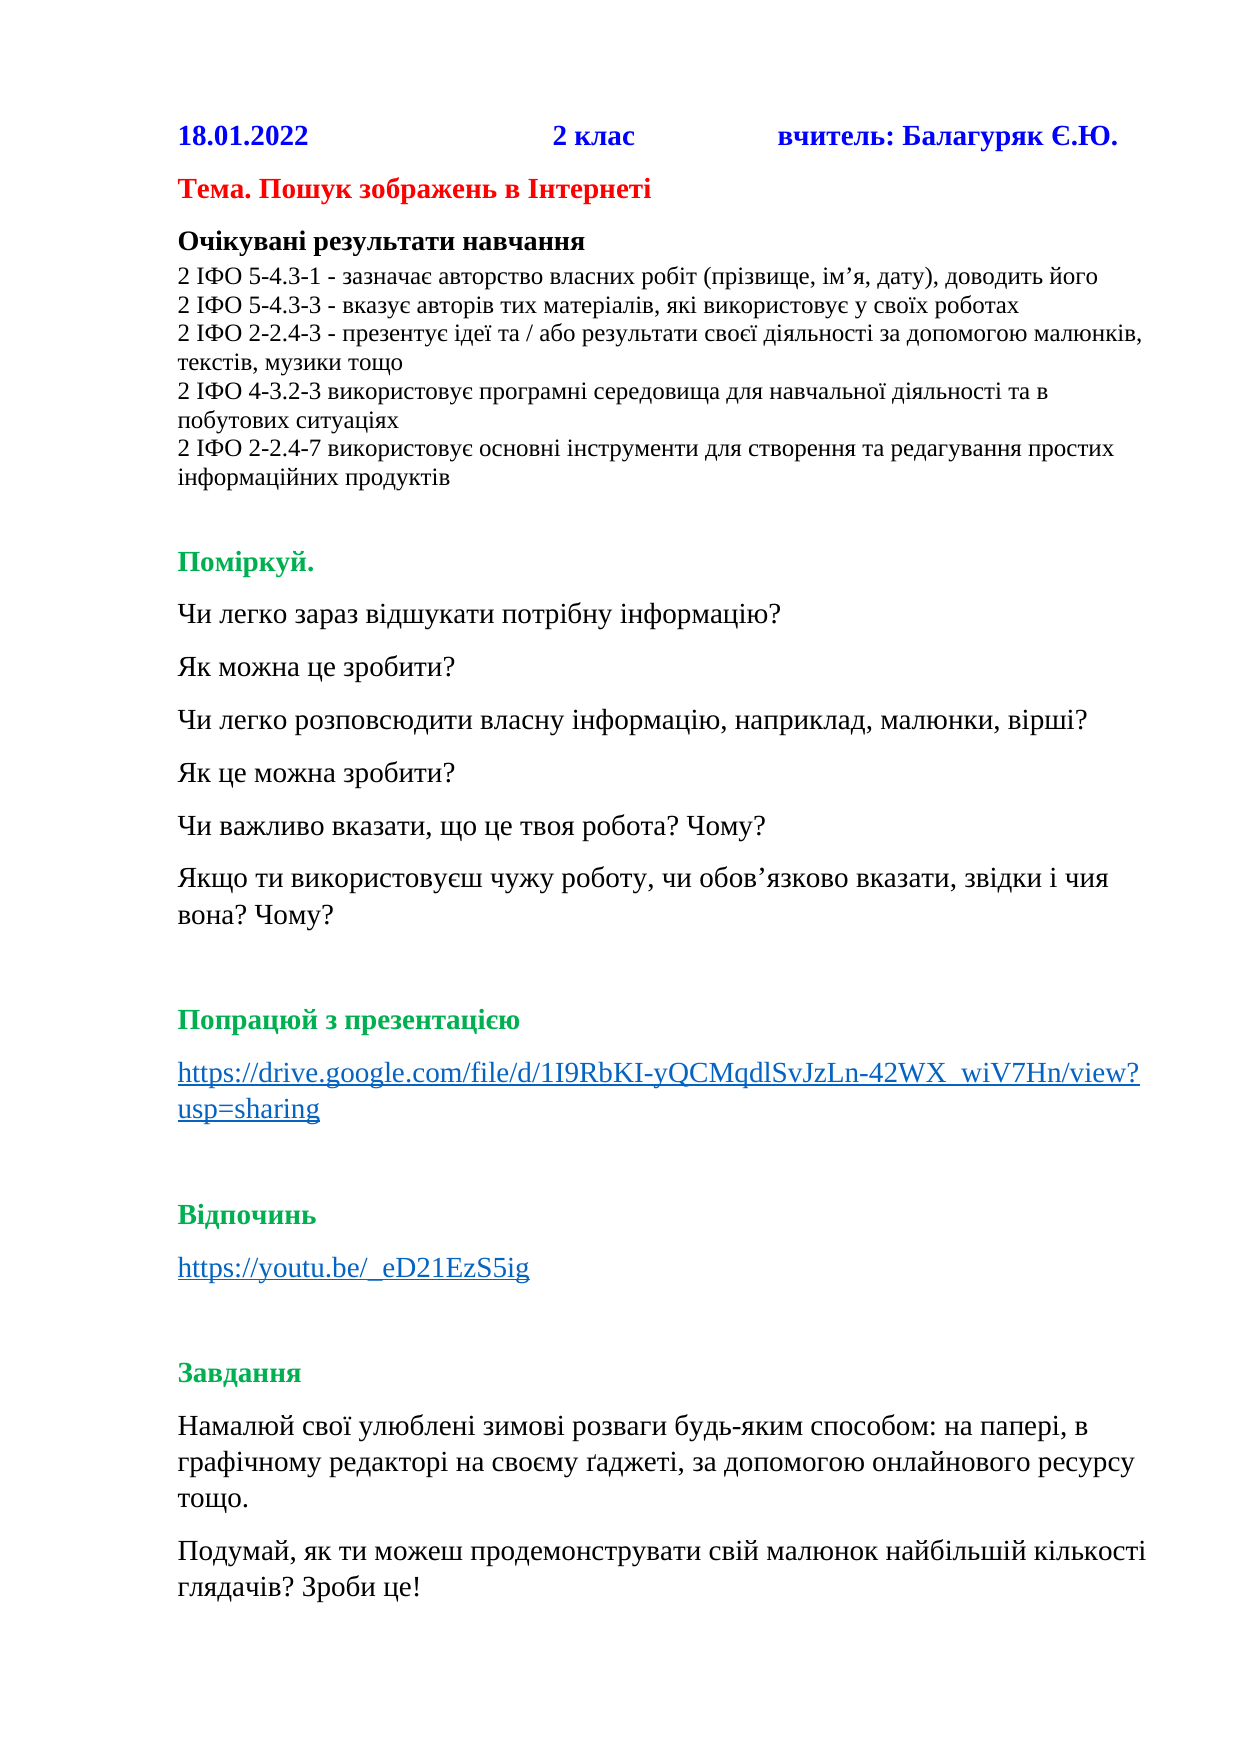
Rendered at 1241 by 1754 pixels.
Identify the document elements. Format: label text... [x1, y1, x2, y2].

text https://youtu.be/_eD21EzS5ig [177, 1250, 1152, 1283]
text Тема. Пошук зображень в Інтернеті [177, 171, 1152, 204]
text Завдання [177, 1355, 1152, 1389]
text Якщо ти використовуєш чужу роботу, чи обов’язково вказати, звідки і чия вона? Чому? [177, 861, 1152, 930]
text Відпочинь [177, 1197, 1152, 1231]
text Як це можна зробити? [177, 755, 1152, 788]
text 2 ІФО 5-4.3-3 - вказує авторів тих матеріалів, які використовує у своїх роботах [177, 290, 1152, 318]
text 2 ІФО 4-3.2-3 використовує програмні середовища для навчальної діяльності та в побутових ситуаціях [177, 376, 1152, 433]
text 2 ІФО 5-4.3-1 - зазначає авторство власних робіт (прізвище, ім’я, дату), доводить його [177, 261, 1152, 290]
text Поміркуй. [177, 544, 1152, 577]
text Чи важливо вказати, що це твоя робота? Чому? [177, 808, 1152, 841]
text Очікувані результати навчання [177, 224, 1152, 256]
text 2 ІФО 2-2.4-3 - презентує ідеї та / або результати своєї діяльності за допомогою малюнків, текстів, музики тощо [177, 318, 1152, 376]
text Як можна це зробити? [177, 649, 1152, 683]
text Подумай, як ти можеш продемонструвати свій малюнок найбільшій кількості глядачів? Зроби це! [177, 1533, 1152, 1603]
text 18.01.2022 2 клас вчитель: Балагуряк Є.Ю. [177, 118, 1152, 152]
text Попрацюй з презентацією [177, 1002, 1152, 1036]
text 2 ІФО 2-2.4-7 використовує основні інструменти для створення та редагування простих інформаційних продуктів [177, 433, 1152, 491]
text Чи легко розповсюдити власну інформацію, наприклад, малюнки, вірші? [177, 702, 1152, 736]
text Намалюй свої улюблені зимові розваги будь-яким способом: на папері, в графічному редакторі на своєму ґаджеті, за допомогою онлайнового ресурсу тощо. [177, 1408, 1152, 1514]
text https://drive.google.com/file/d/1I9RbKI-yQCMqdlSvJzLn-42WX_wiV7Hn/view?usp=sharing [177, 1055, 1152, 1125]
text Чи легко зараз відшукати потрібну інформацію? [177, 597, 1152, 630]
